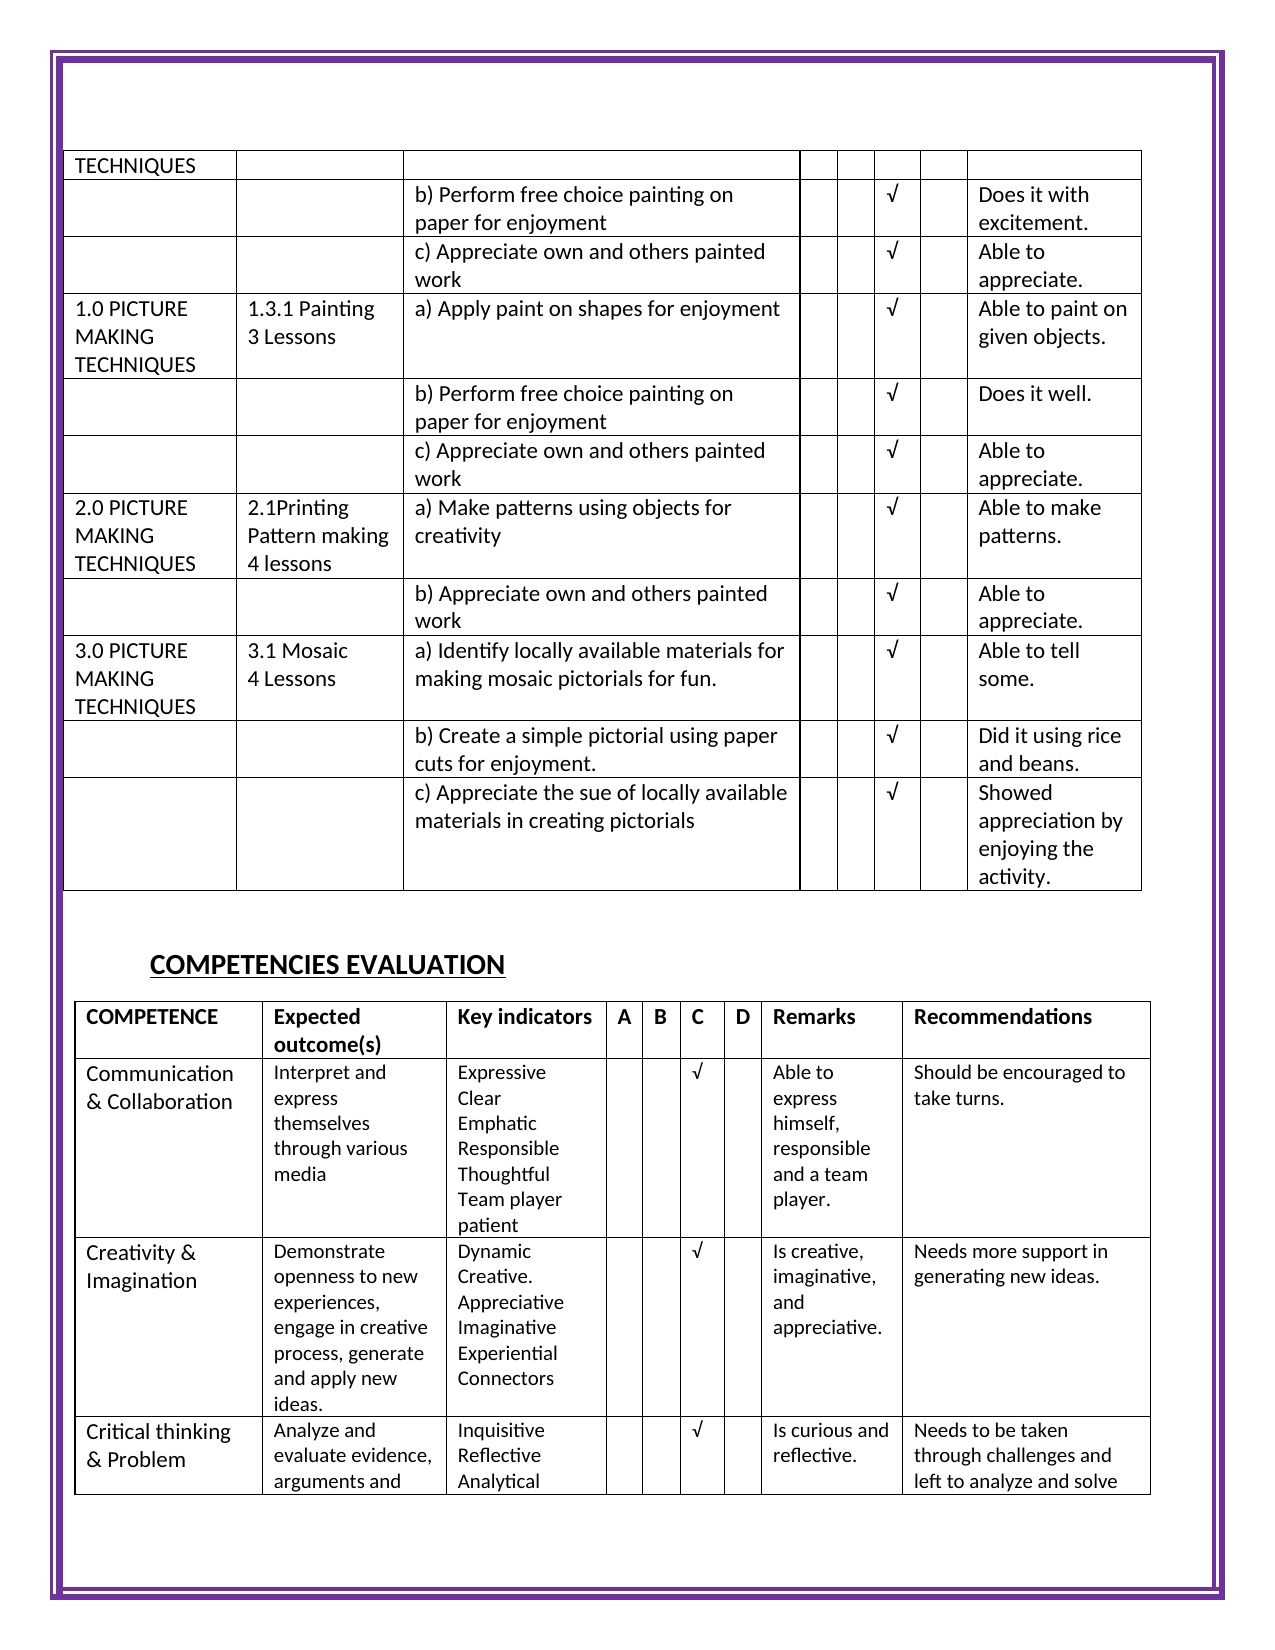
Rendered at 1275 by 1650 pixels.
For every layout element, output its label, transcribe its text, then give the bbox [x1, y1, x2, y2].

table_cell [801, 494, 837, 578]
table_cell [838, 494, 874, 578]
table_cell [643, 1238, 680, 1416]
table_cell [237, 180, 403, 236]
table_header A [607, 1002, 642, 1058]
table_cell [838, 636, 874, 720]
table_cell b) Perform free choice painting on paper for enjoyment [404, 379, 799, 435]
table_cell 2.0 PICTURE MAKING TECHNIQUES [64, 494, 236, 578]
table_cell √ [681, 1417, 724, 1493]
table_cell b) Create a simple pictorial using paper cuts for enjoyment. [404, 721, 799, 777]
table_header B [643, 1002, 680, 1058]
table_cell [725, 1417, 761, 1493]
table_cell a) Make patterns using objects for creativity [404, 494, 799, 578]
table_cell Demonstrate openness to new experiences, engage in creative process, generate and apply new ideas. [263, 1238, 446, 1416]
table_cell [801, 237, 837, 293]
table_cell [237, 721, 403, 777]
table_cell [404, 151, 799, 179]
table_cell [237, 151, 403, 179]
table_cell Does it with excitement. [968, 180, 1141, 236]
table_cell [801, 151, 837, 179]
table_cell √ [838, 151, 874, 179]
table_cell [643, 1059, 680, 1237]
table_cell Did it using rice and beans. [968, 721, 1141, 777]
table_cell Interpret and express themselves through various media [263, 1059, 446, 1237]
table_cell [64, 151, 236, 179]
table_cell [76, 1417, 262, 1493]
table_cell [838, 778, 874, 890]
table_cell Showed appreciation by enjoying the activity. [968, 778, 1141, 890]
table_cell [237, 379, 403, 435]
table_cell √ [875, 579, 920, 635]
table_header C [681, 1002, 724, 1058]
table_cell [903, 1417, 1150, 1493]
table_cell √ [875, 721, 920, 777]
table_header Key indicators [447, 1002, 606, 1058]
table_cell c) Appreciate own and others painted work [404, 436, 799, 492]
table_cell [64, 379, 236, 435]
table_cell a) Identify locally available materials for making mosaic pictorials for fun. [404, 636, 799, 720]
table_cell √ [875, 237, 920, 293]
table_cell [762, 1417, 902, 1493]
table_cell [921, 294, 967, 378]
table_cell [921, 494, 967, 578]
table_cell [801, 294, 837, 378]
table_cell 3.0 PICTURE MAKING TECHNIQUES [64, 636, 236, 720]
table_header Recommendations [903, 1002, 1150, 1058]
table_cell Able to appreciate. [968, 579, 1141, 635]
table_cell [838, 237, 874, 293]
table_cell [921, 237, 967, 293]
table_cell Expressive Clear Emphatic Responsible Thoughtful Team player patient [447, 1059, 606, 1237]
table_cell [725, 1059, 761, 1237]
table_cell [801, 379, 837, 435]
table_cell [838, 721, 874, 777]
table_cell Dynamic Creative. Appreciative Imaginative Experiential Connectors [447, 1238, 606, 1416]
table_cell [64, 721, 236, 777]
table_cell [801, 436, 837, 492]
table_header COMPETENCE [76, 1002, 262, 1058]
table_cell c) Appreciate the sue of locally available materials in creating pictorials [404, 778, 799, 890]
table_cell [921, 579, 967, 635]
table_cell [921, 778, 967, 890]
table_cell [838, 294, 874, 378]
table_cell Should be encouraged to take turns. [903, 1059, 1150, 1237]
table_cell [607, 1238, 642, 1416]
table_cell Able to express himself, responsible and a team player. [762, 1059, 902, 1237]
table_cell [838, 180, 874, 236]
table_cell √ [681, 1059, 724, 1237]
table_cell [237, 778, 403, 890]
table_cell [447, 1417, 606, 1493]
table_cell Able to paint on given objects. [968, 294, 1141, 378]
table_cell [64, 436, 236, 492]
table_cell b) Perform free choice painting on paper for enjoyment [404, 180, 799, 236]
table_cell c) Appreciate own and others painted work [404, 237, 799, 293]
table_cell Able to make patterns. [968, 494, 1141, 578]
table_cell [237, 579, 403, 635]
table_cell [64, 180, 236, 236]
table_cell [725, 1238, 761, 1416]
table_cell [921, 180, 967, 236]
table_cell b) Appreciate own and others painted work [404, 579, 799, 635]
table_cell 1.3.1 Painting 3 Lessons [237, 294, 403, 378]
table_cell Communication & Collaboration [76, 1059, 262, 1237]
text COMPETENCIES EVALUATION [150, 946, 1125, 982]
table_cell a) Apply paint on shapes for enjoyment [404, 294, 799, 378]
table_cell √ [875, 180, 920, 236]
table_cell [643, 1417, 680, 1493]
table_cell Able to appreciate. [968, 436, 1141, 492]
table_cell Able to tell some. [968, 636, 1141, 720]
table_cell √ [875, 778, 920, 890]
table_cell [801, 778, 837, 890]
table_cell [237, 436, 403, 492]
table_cell [838, 579, 874, 635]
table_cell [921, 151, 967, 179]
table_header Remarks [762, 1002, 902, 1058]
table_cell [801, 636, 837, 720]
table_cell 1.0 PICTURE MAKING TECHNIQUES [64, 294, 236, 378]
table_cell [921, 379, 967, 435]
table_cell 3.1 Mosaic 4 Lessons [237, 636, 403, 720]
table_cell √ [875, 494, 920, 578]
table_cell [801, 180, 837, 236]
table_cell [838, 379, 874, 435]
table_cell [801, 721, 837, 777]
table_cell 2.1Printing Pattern making 4 lessons [237, 494, 403, 578]
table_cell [968, 151, 1141, 179]
table_cell [838, 436, 874, 492]
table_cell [263, 1417, 446, 1493]
table_cell [607, 1059, 642, 1237]
table_cell [921, 436, 967, 492]
table_cell [607, 1417, 642, 1493]
table_cell √ [875, 436, 920, 492]
table_cell [237, 237, 403, 293]
table_cell [801, 579, 837, 635]
table_cell [921, 636, 967, 720]
table_cell [875, 151, 920, 179]
table_cell √ [875, 294, 920, 378]
table_cell Is creative, imaginative, and appreciative. [762, 1238, 902, 1416]
table_cell [64, 579, 236, 635]
table_header Expected outcome(s) [263, 1002, 446, 1058]
table_cell [64, 778, 236, 890]
table_cell √ [875, 379, 920, 435]
table_cell Does it well. [968, 379, 1141, 435]
table_cell Needs more support in generating new ideas. [903, 1238, 1150, 1416]
table_cell Creativity & Imagination [76, 1238, 262, 1416]
table_header D [725, 1002, 761, 1058]
table_cell √ [875, 636, 920, 720]
table_cell √ [681, 1238, 724, 1416]
table_cell Able to appreciate. [968, 237, 1141, 293]
table_cell [64, 237, 236, 293]
table_cell [921, 721, 967, 777]
